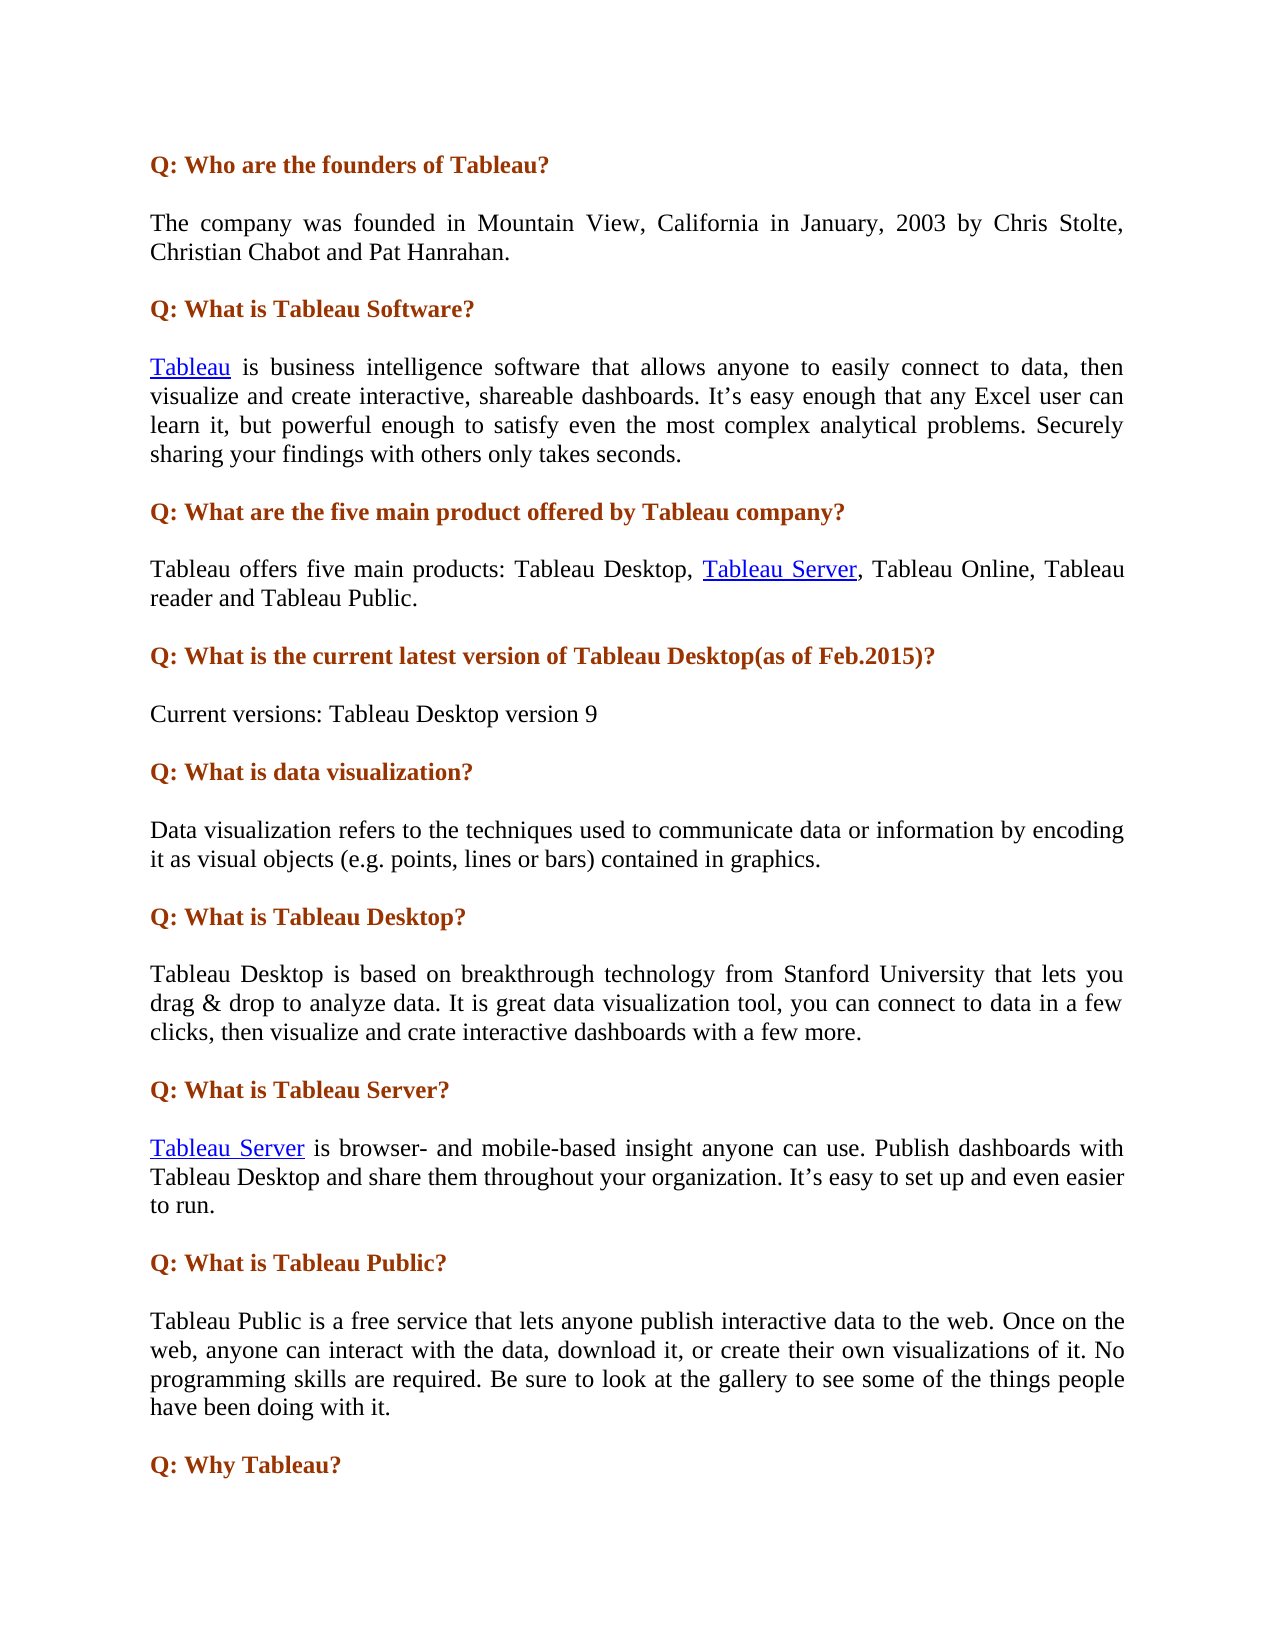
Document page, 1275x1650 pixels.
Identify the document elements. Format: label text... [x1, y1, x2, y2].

text Tableau Desktop is based on breakthrough technology from Stanford University that lets you drag & drop to analyze data. It is great data visualization tool, you can connect to data in a few clicks, then visualize and crate interactive dashboards with a few more. [150, 959, 1125, 1046]
text Q: What is Tableau Desktop? [150, 902, 1125, 930]
text Q: Who are the founders of Tableau? [150, 150, 1125, 179]
text The company was founded in Mountain View, California in January, 2003 by Chris Stolte, Christian Chabot and Pat Hanrahan. [150, 208, 1125, 265]
text Q: What is Tableau Public? [150, 1248, 1125, 1277]
text Q: Why Tableau? [150, 1450, 1125, 1479]
text Q: What is data visualization? [150, 757, 1125, 786]
text Q: What is the current latest version of Tableau Desktop(as of Feb.2015)? [150, 641, 1125, 670]
text Q: What are the five main product offered by Tableau company? [150, 497, 1125, 525]
text Current versions: Tableau Desktop version 9 [150, 699, 1125, 728]
text Tableau Server is browser- and mobile-based insight anyone can use. Publish dashboards with Tableau Desktop and share them throughout your organization. It’s easy to set up and even easier to run. [150, 1133, 1125, 1219]
text Tableau offers five main products: Tableau Desktop, Tableau Server, Tableau Online, Tableau reader and Tableau Public. [150, 554, 1125, 612]
text Q: What is Tableau Software? [150, 294, 1125, 323]
text Q: What is Tableau Server? [150, 1075, 1125, 1104]
text Data visualization refers to the techniques used to communicate data or information by encoding it as visual objects (e.g. points, lines or bars) contained in graphics. [150, 815, 1125, 872]
text Tableau Public is a free service that lets anyone publish interactive data to the web. Once on the web, anyone can interact with the data, download it, or create their own visualizations of it. No programming skills are required. Be sure to look at the gallery to see some of the things people have been doing with it. [150, 1306, 1125, 1421]
text Tableau is business intelligence software that allows anyone to easily connect to data, then visualize and create interactive, shareable dashboards. It’s easy enough that any Excel user can learn it, but powerful enough to satisfy even the most complex analytical problems. Securely sharing your findings with others only takes seconds. [150, 352, 1125, 467]
